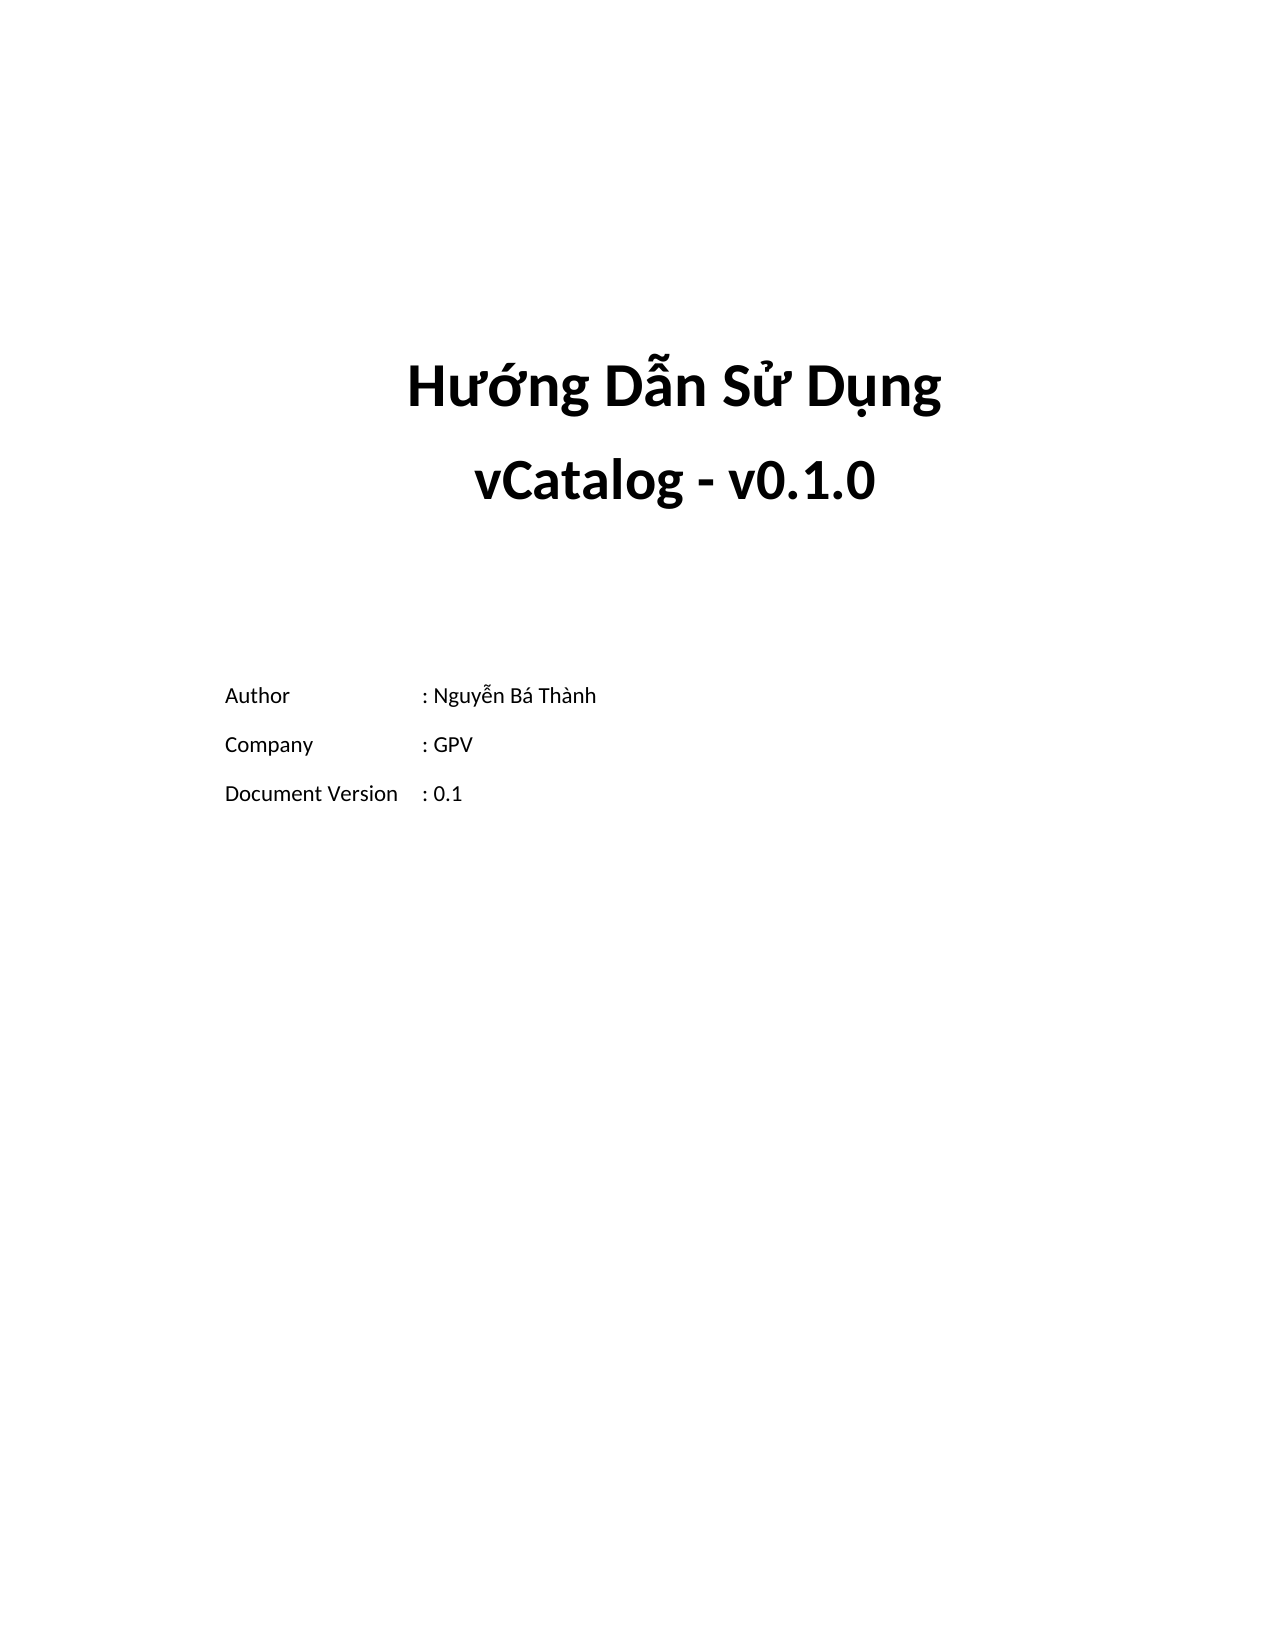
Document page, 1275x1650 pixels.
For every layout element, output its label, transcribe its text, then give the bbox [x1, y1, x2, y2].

text Document Version : [150, 779, 1125, 807]
text Author : [150, 681, 1125, 709]
text - [150, 443, 1125, 514]
text Company : [150, 730, 1125, 758]
